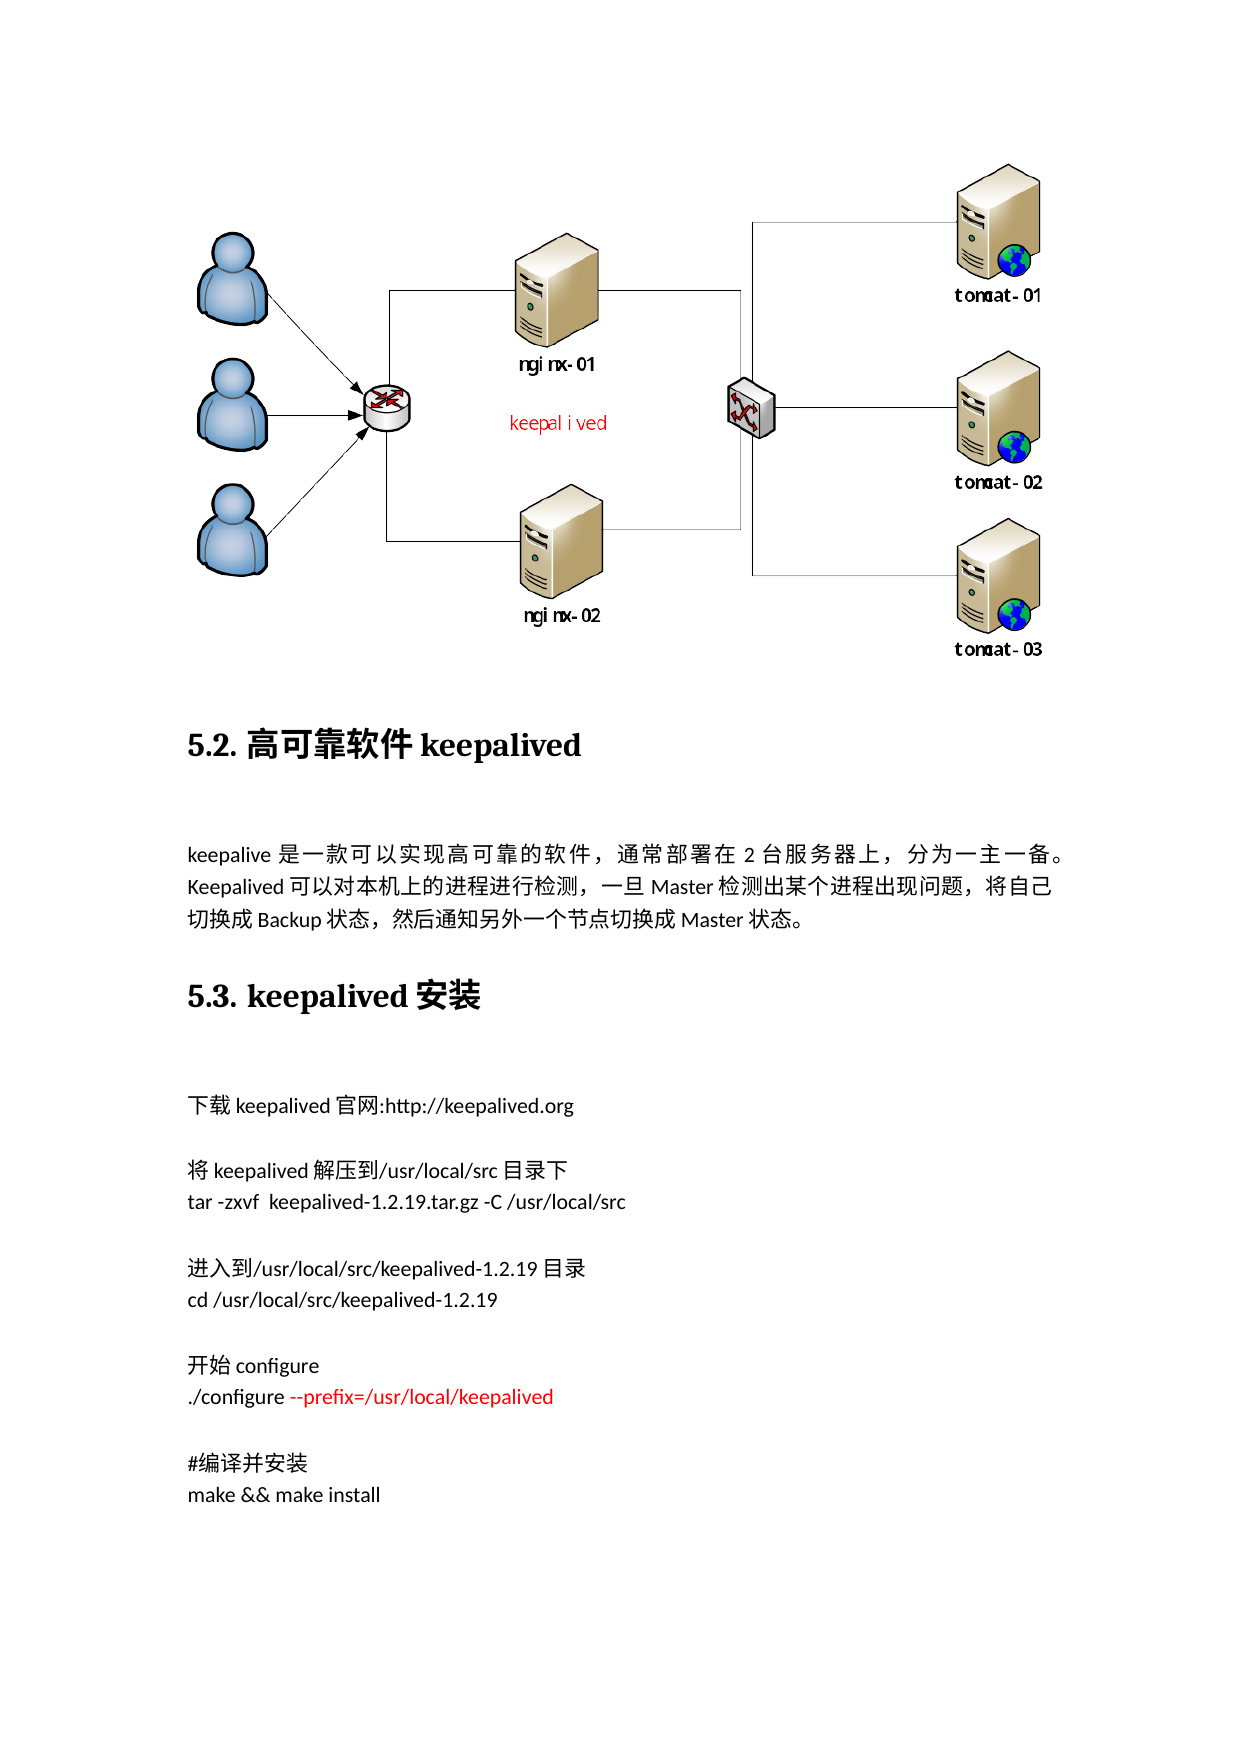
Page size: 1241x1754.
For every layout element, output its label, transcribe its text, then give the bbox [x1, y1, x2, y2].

text #编译并安装 [187, 1446, 1053, 1478]
text 开始configure [187, 1348, 1053, 1381]
text 下载keepalived官网:http://keepalived.org [187, 1088, 1053, 1121]
text 进入到/usr/local/src/keepalived-1.2.19目录 [187, 1251, 1053, 1283]
text make && make install [187, 1478, 1053, 1511]
text ./configure --prefix=/usr/local/keepalived [187, 1381, 1053, 1413]
subtitle keepalived安装 [187, 961, 1053, 1026]
text cd /usr/local/src/keepalived-1.2.19 [187, 1283, 1053, 1316]
subtitle 高可靠软件keepalived [187, 709, 1053, 774]
text tar -zxvf keepalived-1.2.19.tar.gz -C /usr/local/src [187, 1186, 1053, 1218]
text 将keepalived解压到/usr/local/src目录下 [187, 1153, 1053, 1186]
text keepalive是一款可以实现高可靠的软件，通常部署在2台服务器上，分为一主一备。Keepalived可以对本机上的进程进行检测，一旦Master检测出某个进程出现问题，将自己切换成Backup状态，然后通知另外一个节点切换成Master状态。 [187, 836, 1053, 934]
